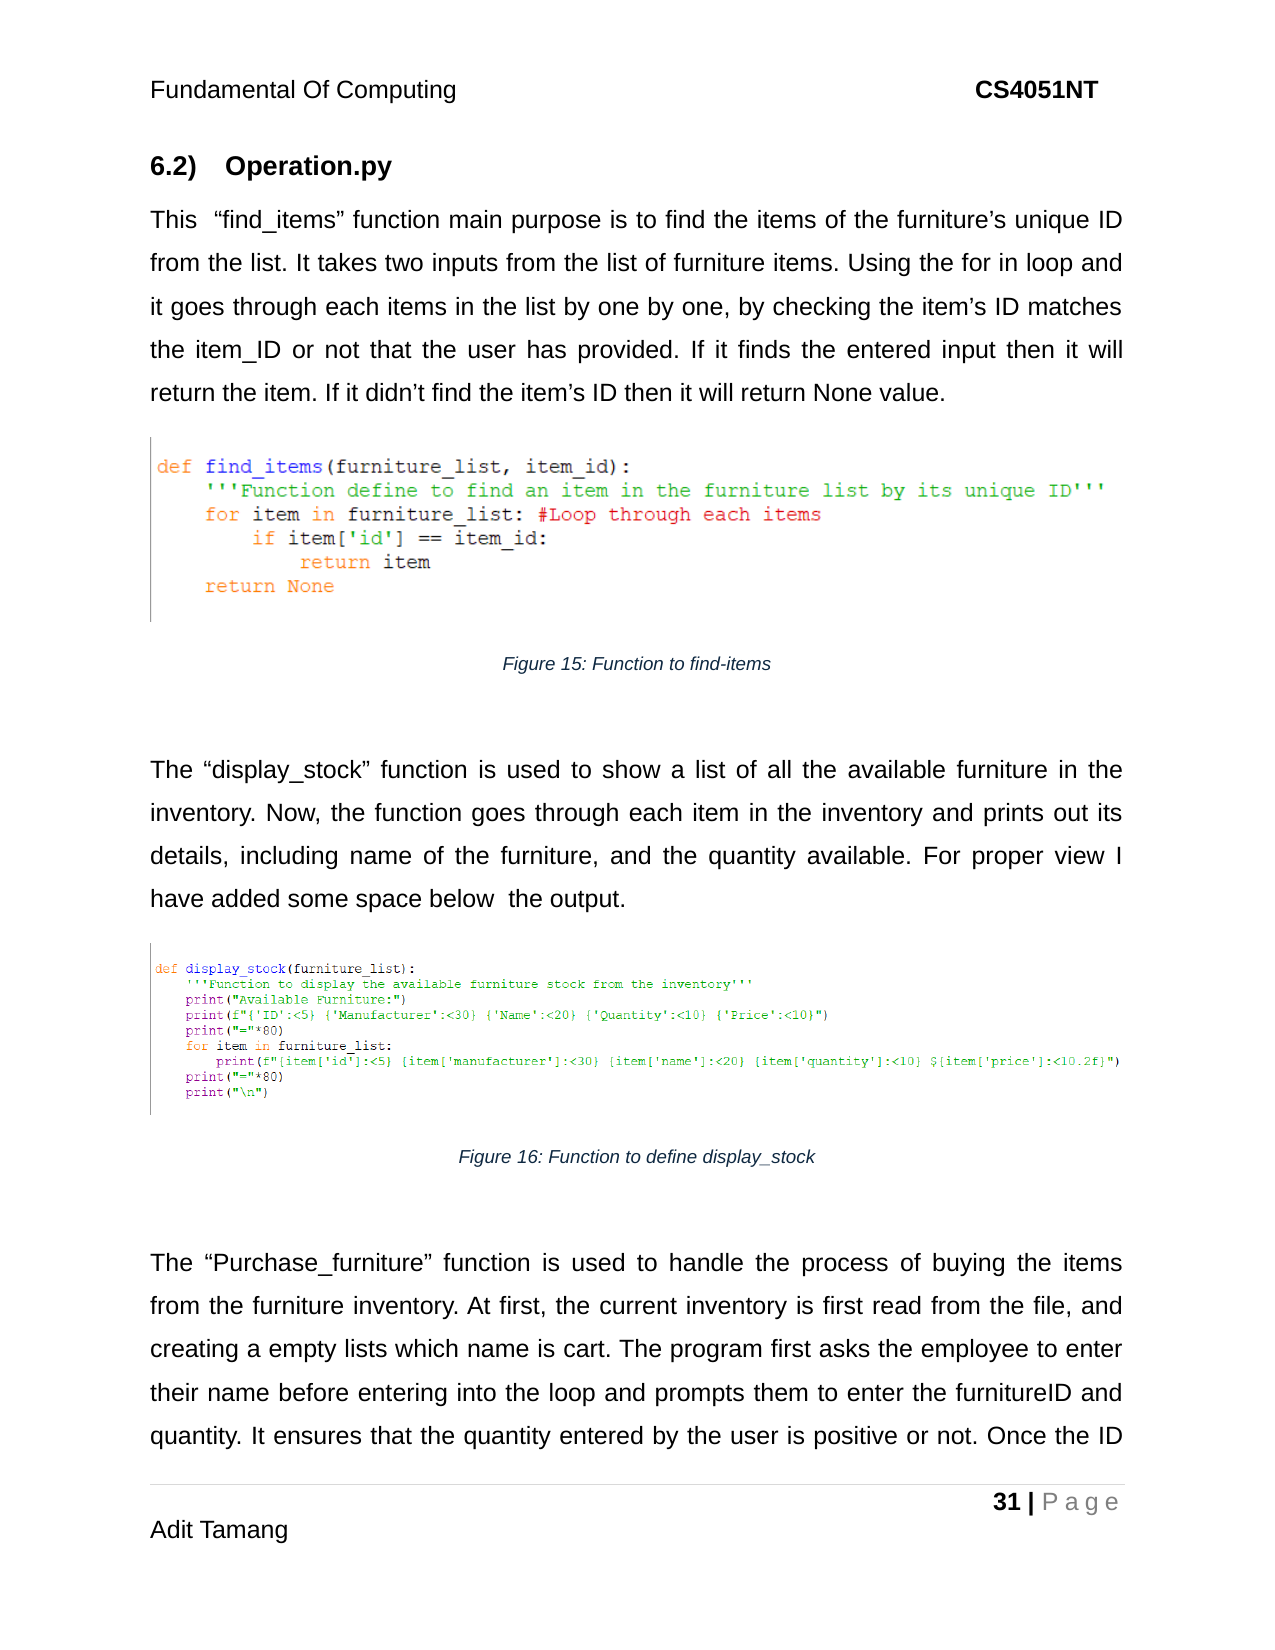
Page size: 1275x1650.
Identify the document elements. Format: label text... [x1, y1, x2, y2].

picture [150, 437, 1125, 622]
text Figure 16: Function to define display_stock [150, 1146, 1125, 1167]
text Figure 15: Function to find-items [150, 652, 1125, 674]
picture [150, 943, 1125, 1115]
subtitle 6.2) Operation.py [150, 150, 1125, 181]
text The “display_stock” function is used to show a list of all the available furniture in the inventory. Now, the function goes through each item in the inventory and prints out its details, including name of the furniture, and the quantity available. For proper view I have added some space below the output. [150, 754, 1125, 913]
text This “find_items” function main purpose is to find the items of the furniture’s unique ID from the list. It takes two inputs from the list of furniture items. Using the for in loop and it goes through each items in the list by one by one, by checking the item’s ID matches the item_ID or not that the user has provided. If it finds the entered input then it will return the item. If it didn’t find the item’s ID then it will return None value. [150, 205, 1125, 406]
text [150, 1248, 1125, 1449]
